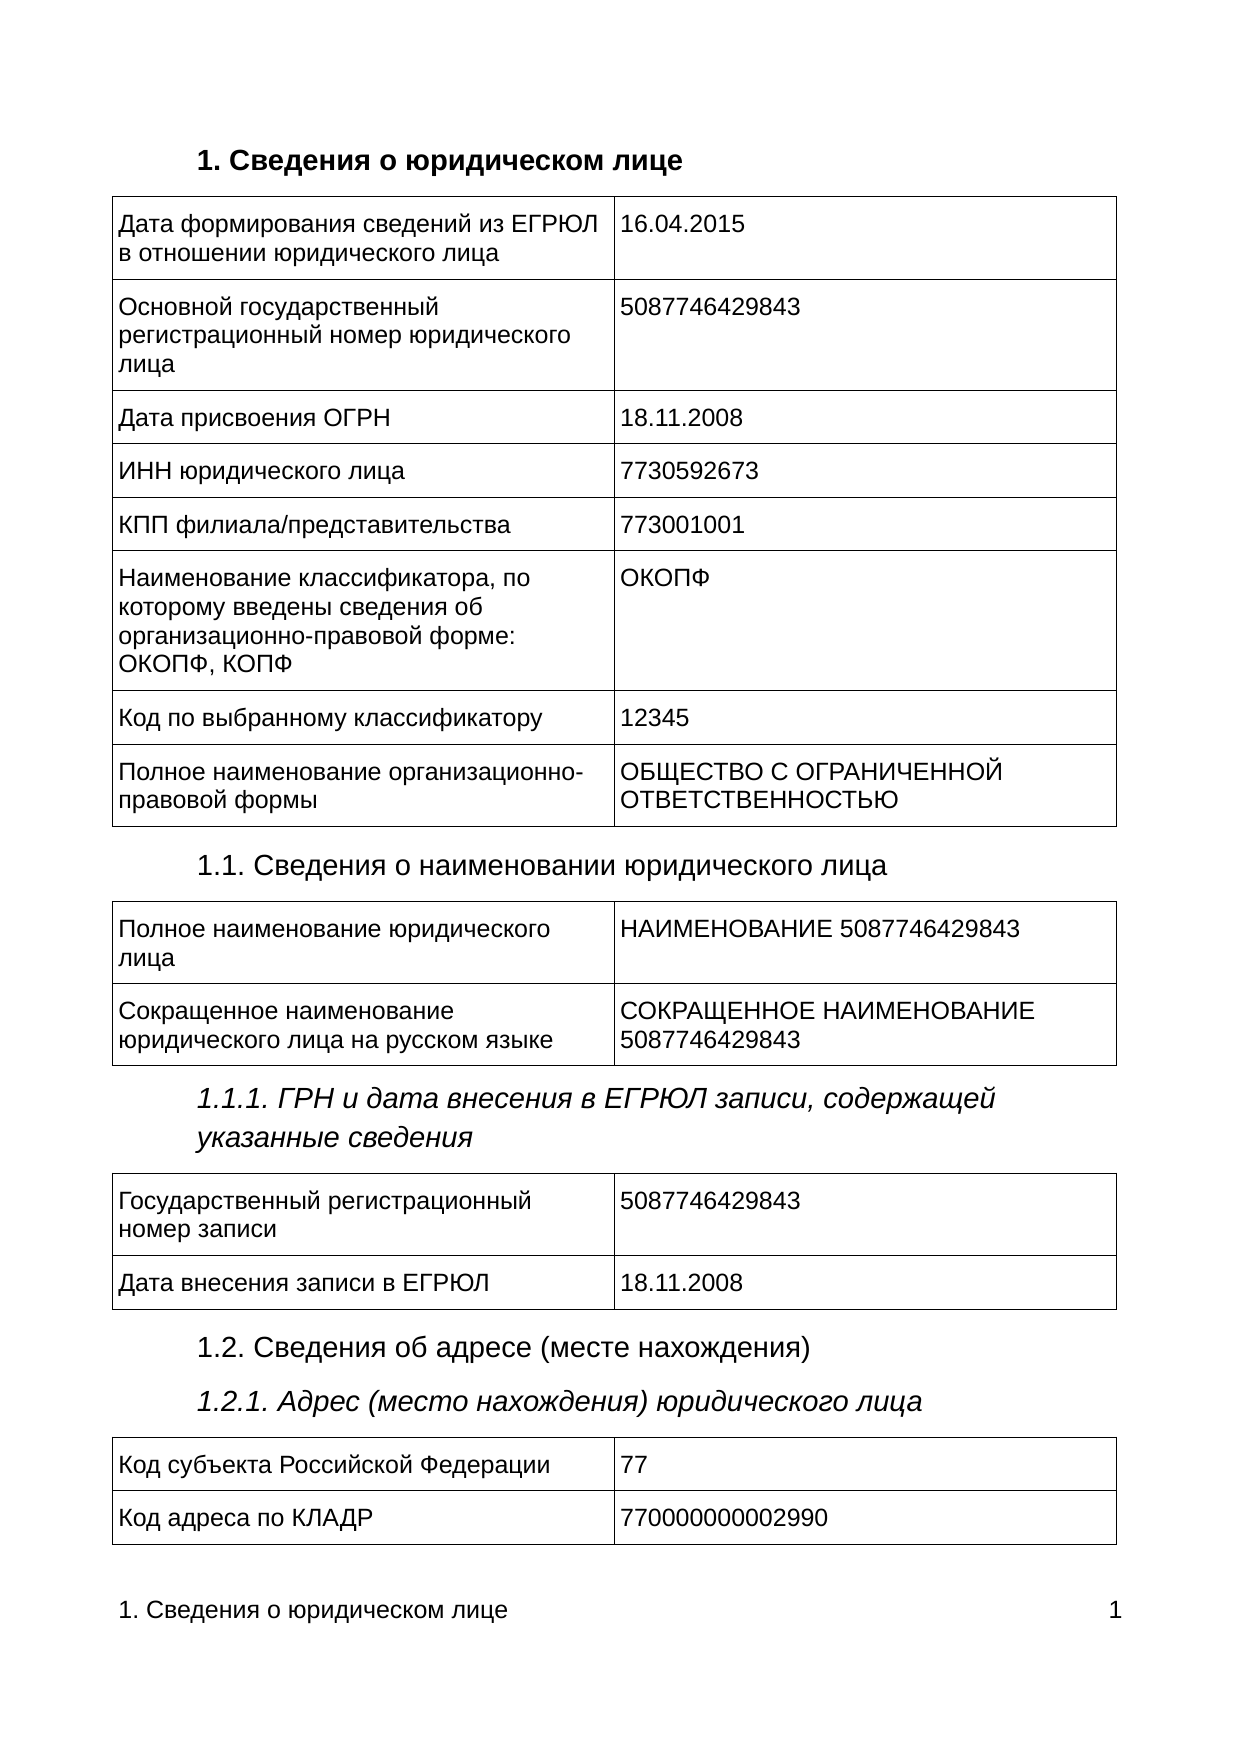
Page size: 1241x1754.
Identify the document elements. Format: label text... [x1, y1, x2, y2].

table_cell Код по выбранному классификатору [113, 691, 614, 743]
table_cell Основной государственный регистрационный номер юридического лица [113, 280, 614, 389]
table_cell ​СОКРАЩЕННОЕ НАИМЕНОВАНИЕ 5087746429843​ [615, 984, 1116, 1065]
table_cell КПП филиала/представительства [113, 498, 614, 550]
table_header Полное наименование юридического лица [113, 902, 614, 983]
table_header Дата формирования сведений из ЕГРЮЛ в отношении юридического лица [113, 197, 614, 278]
table_header ​77​ [615, 1438, 1116, 1490]
table_cell ​5087746429843​ [615, 280, 1116, 389]
subtitle 1.1.1. ГРН и дата внесения в ЕГРЮЛ записи, содержащей указанные сведения [197, 1081, 1122, 1153]
table_cell ​18.11.2008​ [615, 1256, 1116, 1308]
subtitle 1.2.1. Адрес (место нахождения) юридического лица [197, 1383, 1122, 1417]
table_cell Дата присвоения ОГРН [113, 391, 614, 443]
subtitle 1. Сведения о юридическом лице [197, 143, 1122, 177]
table_cell Дата внесения записи в ЕГРЮЛ [113, 1256, 614, 1308]
table_cell ​18.11.2008​ [615, 391, 1116, 443]
table_cell ​7730592673​ [615, 444, 1116, 497]
table_header Государственный регистрационный номер записи [113, 1174, 614, 1255]
table_cell Сокращенное наименование юридического лица на русском языке [113, 984, 614, 1065]
table_header ​НАИМЕНОВАНИЕ 5087746429843​ [615, 902, 1116, 983]
table_cell Код адреса по КЛАДР [113, 1491, 614, 1544]
subtitle 1.2. Сведения об адресе (месте нахождения) [197, 1330, 1122, 1364]
table_cell Полное наименование организационно-правовой формы [113, 745, 614, 826]
table_cell ​ОКОПФ​ [615, 551, 1116, 690]
table_cell Наименование классификатора, по которому введены сведения об организационно-правовой форме: ОКОПФ, КОПФ [113, 551, 614, 690]
table_cell ​ОБЩЕСТВО С ОГРАНИЧЕННОЙ ОТВЕТСТВЕННОСТЬЮ​ [615, 745, 1116, 826]
subtitle 1.1. Сведения о наименовании юридического лица [197, 848, 1122, 881]
table_cell ​12345​ [615, 691, 1116, 743]
table_header Код субъекта Российской Федерации [113, 1438, 614, 1490]
table_cell ИНН юридического лица [113, 444, 614, 497]
table_cell ​770000000002990​ [615, 1491, 1116, 1544]
table_header ​5087746429843​ [615, 1174, 1116, 1255]
table_header ​16.04.2015​ [615, 197, 1116, 278]
table_cell ​773001001​ [615, 498, 1116, 550]
